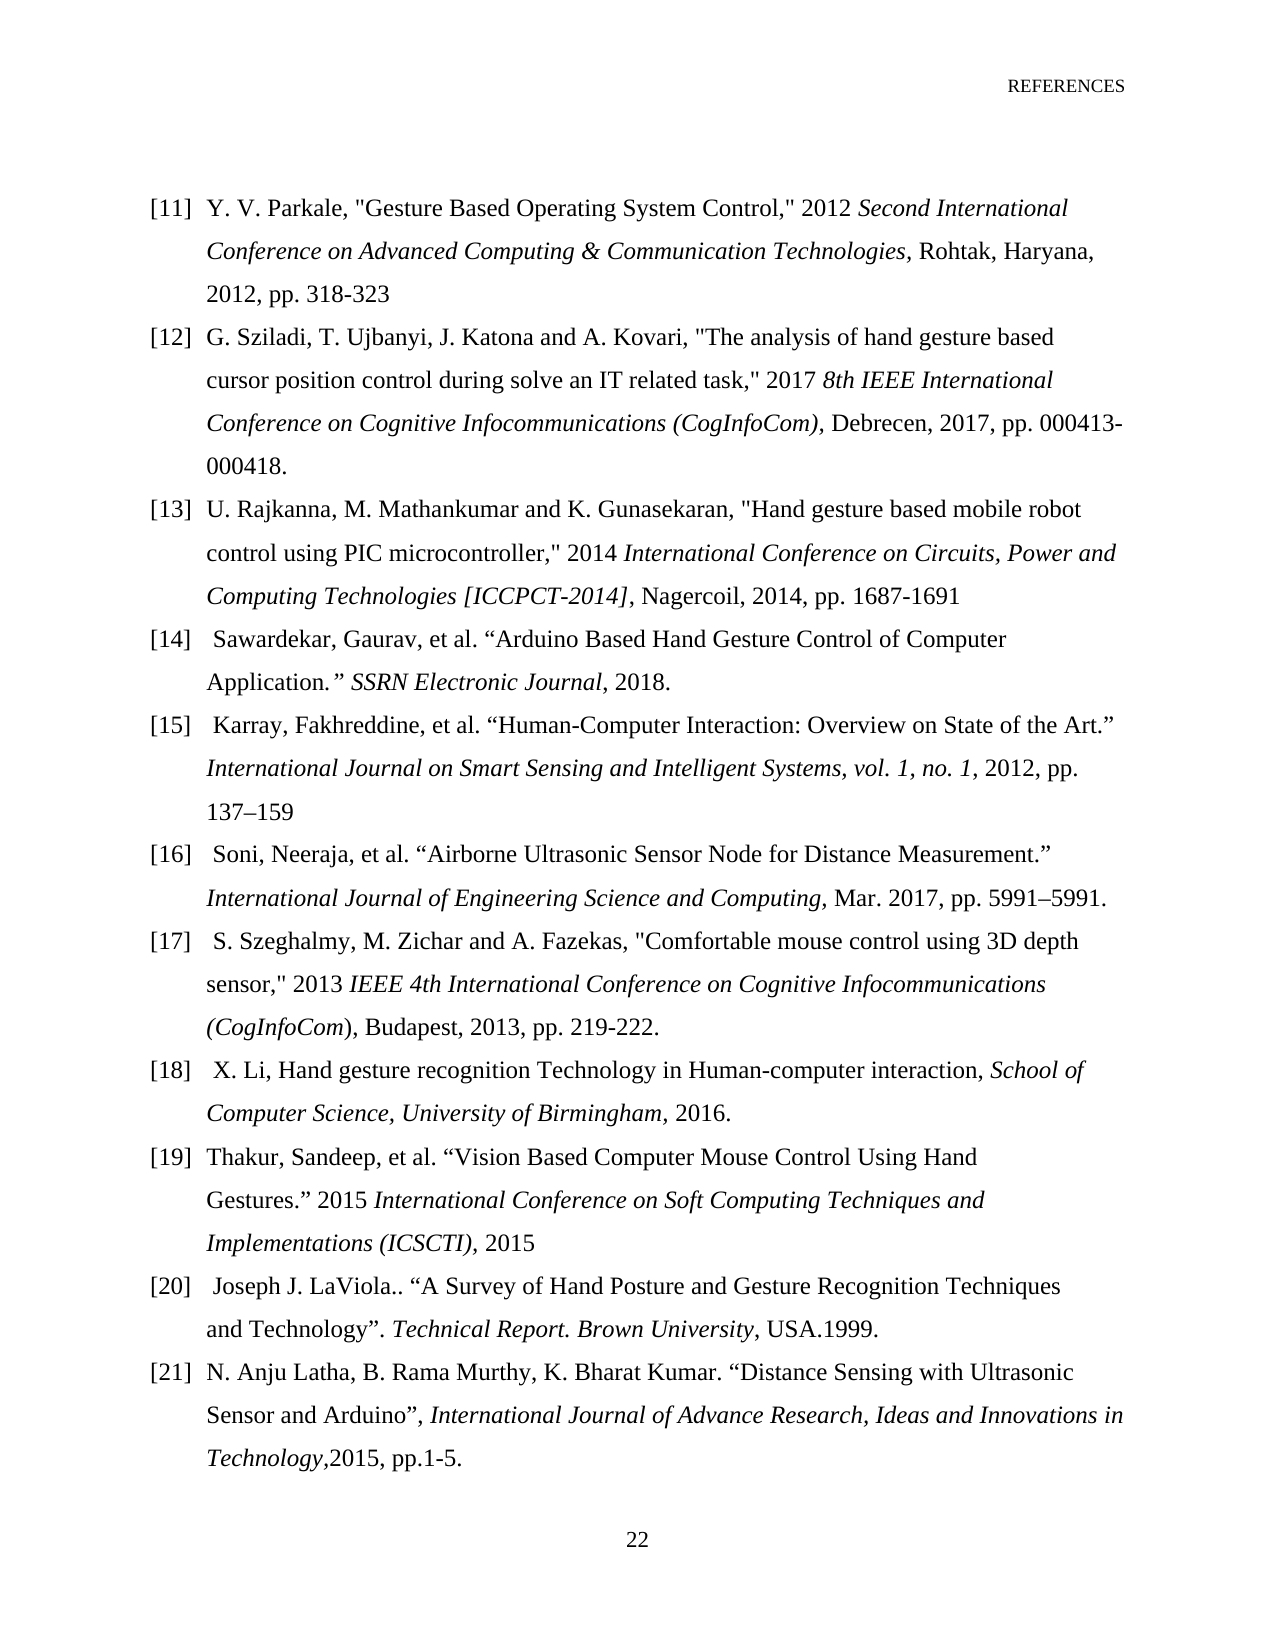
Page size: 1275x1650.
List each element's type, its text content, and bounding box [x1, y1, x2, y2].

list Karray, Fakhreddine, et al. “Human-Computer Interaction: Overview on State of the Art.” International Journal on Smart Sensing and Intelligent Systems, vol. 1, no. 1, 2012, pp. 137–159 [150, 710, 1115, 825]
list N. Anju Latha, B. Rama Murthy, K. Bharat Kumar. “Distance Sensing with Ultrasonic Sensor and Arduino”, International Journal of Advance Research, Ideas and Innovations in Technology,2015, pp.1-5. [150, 1357, 1123, 1472]
list Soni, Neeraja, et al. “Airborne Ultrasonic Sensor Node for Distance Measurement.” [150, 840, 1227, 868]
list S. Szeghalmy, M. Zichar and A. Fazekas, "Comfortable mouse control using 3D depth sensor," 2013 IEEE 4th International Conference on Cognitive Infocommunications (CogInfoCom), Budapest, 2013, pp. 219-222. [150, 926, 1079, 1041]
text International Journal of Engineering Science and Computing, Mar. 2017, pp. 5991–5991. [206, 883, 1227, 912]
list Joseph J. LaViola.. “A Survey of Hand Posture and Gesture Recognition Techniques and Technology”. Technical Report. Brown University, USA.1999. [150, 1271, 1103, 1343]
list Thakur, Sandeep, et al. “Vision Based Computer Mouse Control Using Hand Gestures.” 2015 International Conference on Soft Computing Techniques and Implementations (ICSCTI), 2015 [150, 1142, 1088, 1257]
list U. Rajkanna, M. Mathankumar and K. Gunasekaran, "Hand gesture based mobile robot control using PIC microcontroller," 2014 International Conference on Circuits, Power and Computing Technologies [ICCPCT-2014], Nagercoil, 2014, pp. 1687-1691 [150, 494, 1117, 609]
list Y. V. Parkale, "Gesture Based Operating System Control," 2012 Second International Conference on Advanced Computing & Communication Technologies, Rohtak, Haryana, 2012, pp. 318-323 [150, 193, 1094, 308]
list Sawardekar, Gaurav, et al. “Arduino Based Hand Gesture Control of Computer Application.” SSRN Electronic Journal, 2018. [150, 624, 1006, 696]
list G. Sziladi, T. Ujbanyi, J. Katona and A. Kovari, "The analysis of hand gesture based cursor position control during solve an IT related task," 2017 8th IEEE International Conference on Cognitive Infocommunications (CogInfoCom), Debrecen, 2017, pp. 000413-000418. [150, 322, 1123, 480]
list X. Li, Hand gesture recognition Technology in Human-computer interaction, School of Computer Science, University of Birmingham, 2016. [150, 1055, 1084, 1127]
